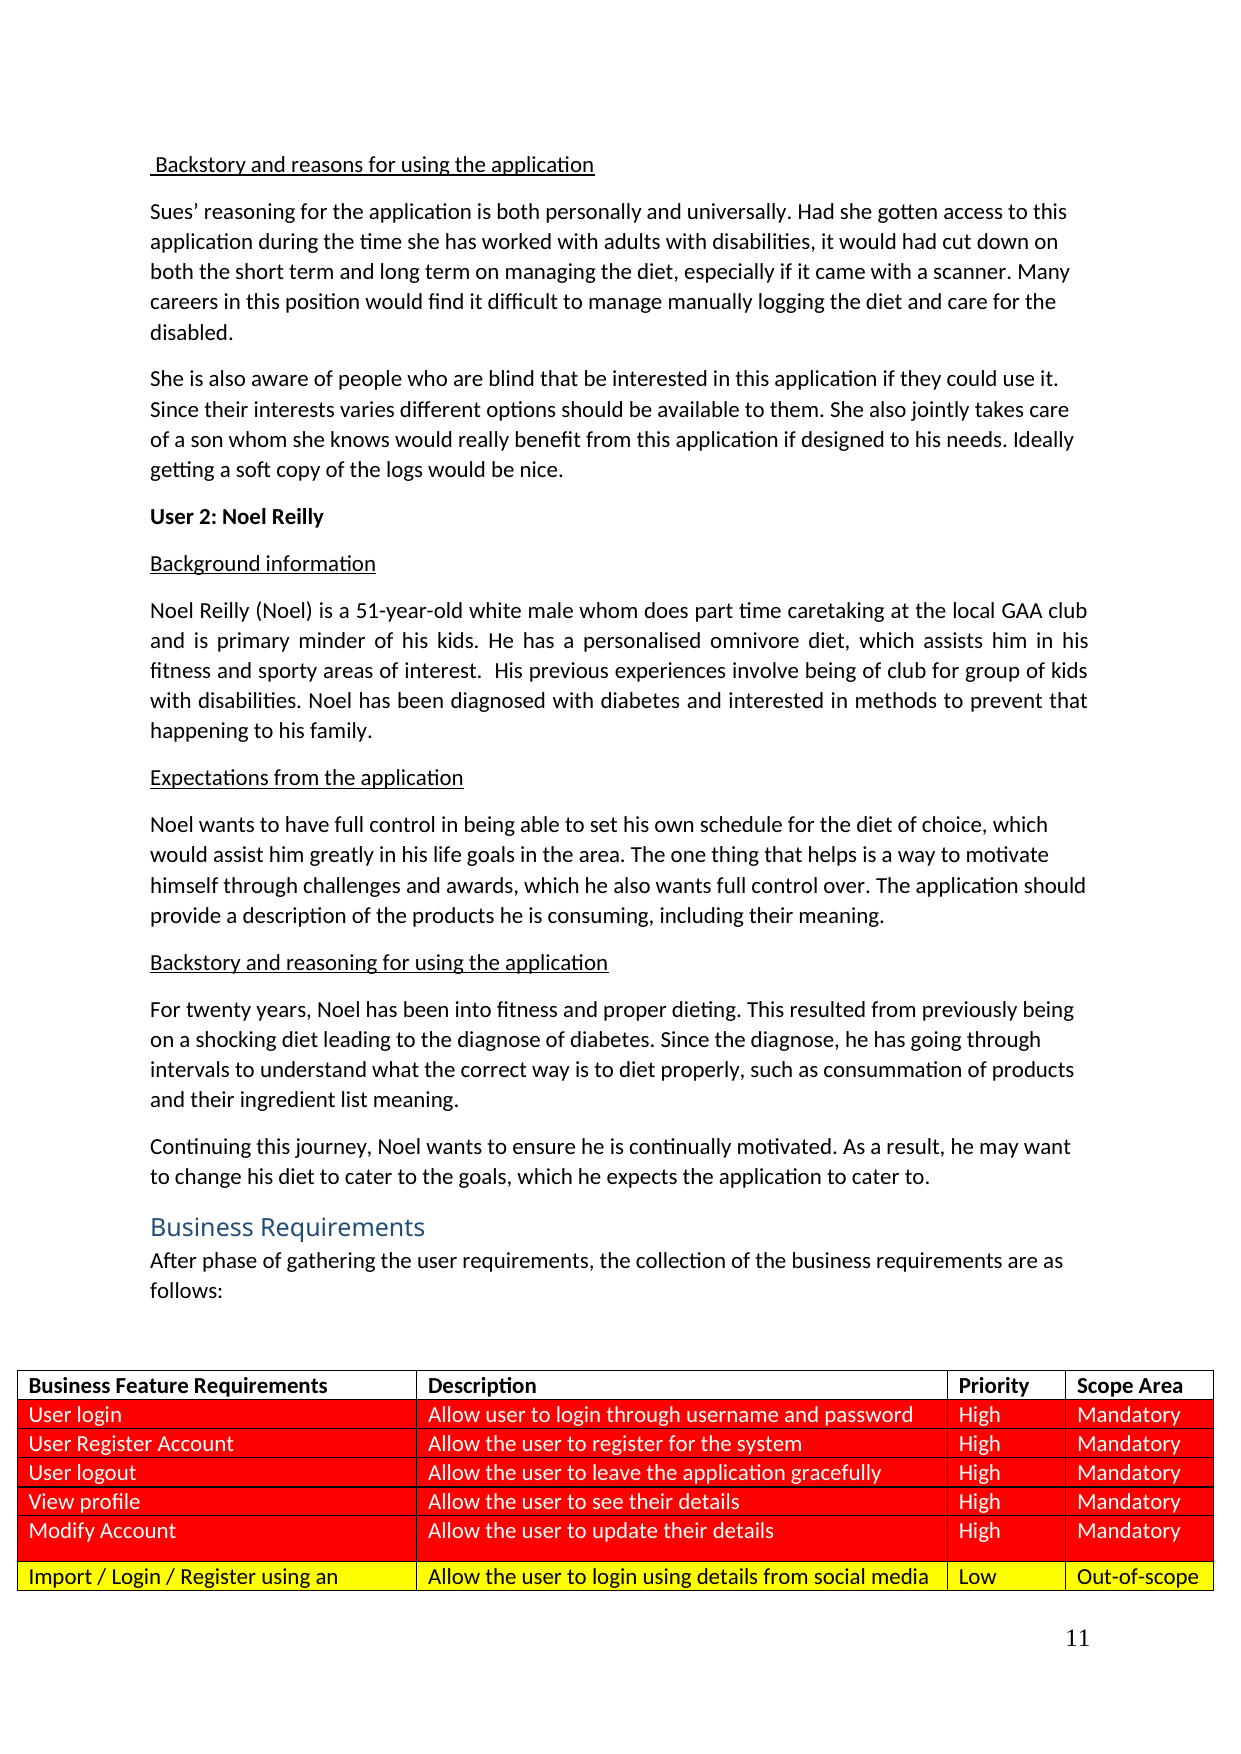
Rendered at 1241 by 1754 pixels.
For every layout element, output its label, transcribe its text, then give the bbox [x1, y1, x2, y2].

table_cell Allow user to login through username and password [417, 1400, 947, 1428]
subtitle Business Requirements [150, 1209, 1090, 1243]
text User 2: Noel Reilly [150, 502, 1090, 530]
table_cell Allow the user to see their details [417, 1488, 947, 1515]
text Expectations from the application [150, 763, 1090, 792]
table_cell Allow the user to update their details [417, 1516, 947, 1561]
table_cell User logout [18, 1458, 416, 1486]
text Sues’ reasoning for the application is both personally and universally. Had she gotten access to this application during the time she has worked with adults with disabilities, it would had cut down on both the short term and long term on managing the diet, especially if it came with a scanner. Many careers in this position would find it difficult to manage manually logging the diet and care for the disabled. [150, 197, 1090, 346]
table_cell Low [948, 1562, 1065, 1590]
text Background information [150, 549, 1090, 577]
table_header Scope Area [1066, 1371, 1213, 1399]
table_cell User login [18, 1400, 416, 1428]
table_cell Allow the user to login using details from social media and / or Fitness / Nutrition Apps, such as Facebook or Fitbit [417, 1562, 947, 1590]
table_cell Mandatory [1066, 1429, 1213, 1457]
table_cell High [948, 1400, 1065, 1428]
table_cell Mandatory [1066, 1458, 1213, 1486]
table_cell View profile [18, 1488, 416, 1515]
table_cell Import / Login / Register using an external application [18, 1562, 416, 1590]
table_header Business Feature Requirements [18, 1371, 416, 1399]
table_cell Allow the user to register for the system [417, 1429, 947, 1457]
table_header Description [417, 1371, 947, 1399]
table_cell High [948, 1458, 1065, 1486]
table_cell High [948, 1488, 1065, 1515]
table_cell Allow the user to leave the application gracefully [417, 1458, 947, 1486]
table_header Priority [948, 1371, 1065, 1399]
text After phase of gathering the user requirements, the collection of the business requirements are as follows: [150, 1246, 1090, 1304]
text Continuing this journey, Noel wants to ensure he is continually motivated. As a result, he may want to change his diet to cater to the goals, which he expects the application to cater to. [150, 1132, 1090, 1191]
table_cell Mandatory [1066, 1488, 1213, 1515]
table_cell Out-of-scope [1066, 1562, 1213, 1590]
text Backstory and reasons for using the application [150, 150, 1090, 178]
table_cell User Register Account [18, 1429, 416, 1457]
table_cell Mandatory [1066, 1516, 1213, 1561]
text Backstory and reasoning for using the application [150, 948, 1090, 976]
text Noel Reilly (Noel) is a 51-year-old white male whom does part time caretaking at the local GAA club and is primary minder of his kids. He has a personalised omnivore diet, which assists him in his fitness and sporty areas of interest. His previous experiences involve being of club for group of kids with disabilities. Noel has been diagnosed with diabetes and interested in methods to prevent that happening to his family. [150, 596, 1090, 745]
table_cell High [948, 1429, 1065, 1457]
table_cell Modify Account [18, 1516, 416, 1561]
table_cell High [948, 1516, 1065, 1561]
text Noel wants to have full control in being able to set his own schedule for the diet of choice, which would assist him greatly in his life goals in the area. The one thing that helps is a way to motivate himself through challenges and awards, which he also wants full control over. The application should provide a description of the products he is consuming, including their meaning. [150, 810, 1090, 929]
text For twenty years, Noel has been into fitness and proper dieting. This resulted from previously being on a shocking diet leading to the diagnose of diabetes. Since the diagnose, he has going through intervals to understand what the correct way is to diet properly, such as consummation of products and their ingredient list meaning. [150, 995, 1090, 1113]
table_cell Mandatory [1066, 1400, 1213, 1428]
text She is also aware of people who are blind that be interested in this application if they could use it. Since their interests varies different options should be available to them. She also jointly takes care of a son whom she knows would really benefit from this application if designed to his needs. Ideally getting a soft copy of the logs would be nice. [150, 364, 1090, 483]
